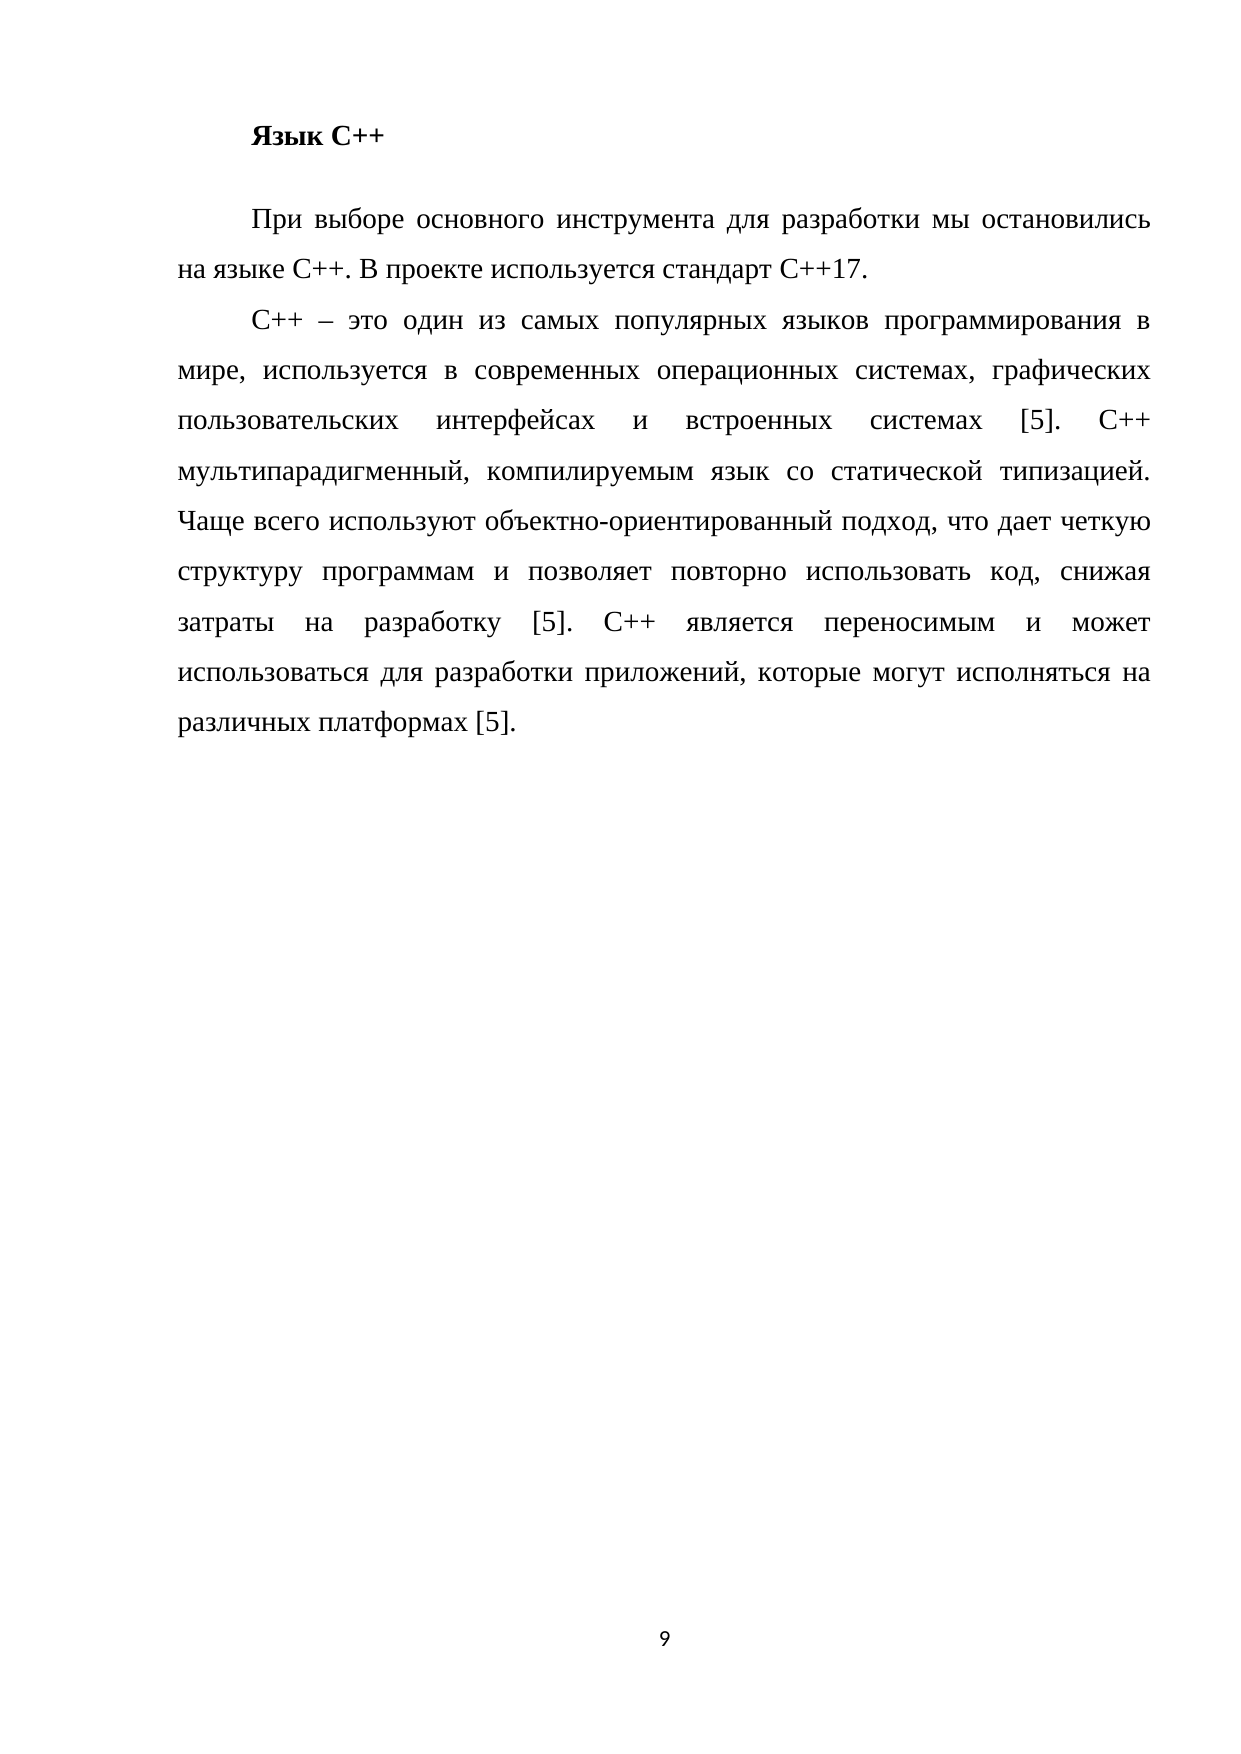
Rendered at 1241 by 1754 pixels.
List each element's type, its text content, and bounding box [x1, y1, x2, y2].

subtitle Язык С++ [177, 118, 1152, 152]
text C++ – это один из самых популярных языков программирования в мире, используется в современных операционных системах, графических пользовательских интерфейсах и встроенных системах [5]. С++ мультипарадигменный, компилируемым язык со статической типизацией. Чаще всего используют объектно-ориентированный подход, что дает четкую структуру программам и позволяет повторно использовать код, снижая затраты на разработку [5]. C++ является переносимым и может использоваться для разработки приложений, которые могут исполняться на различных платформах [5]. [177, 302, 1152, 738]
text При выборе основного инструмента для разработки мы остановились на языке C++. В проекте используется стандарт C++17. [177, 201, 1152, 285]
